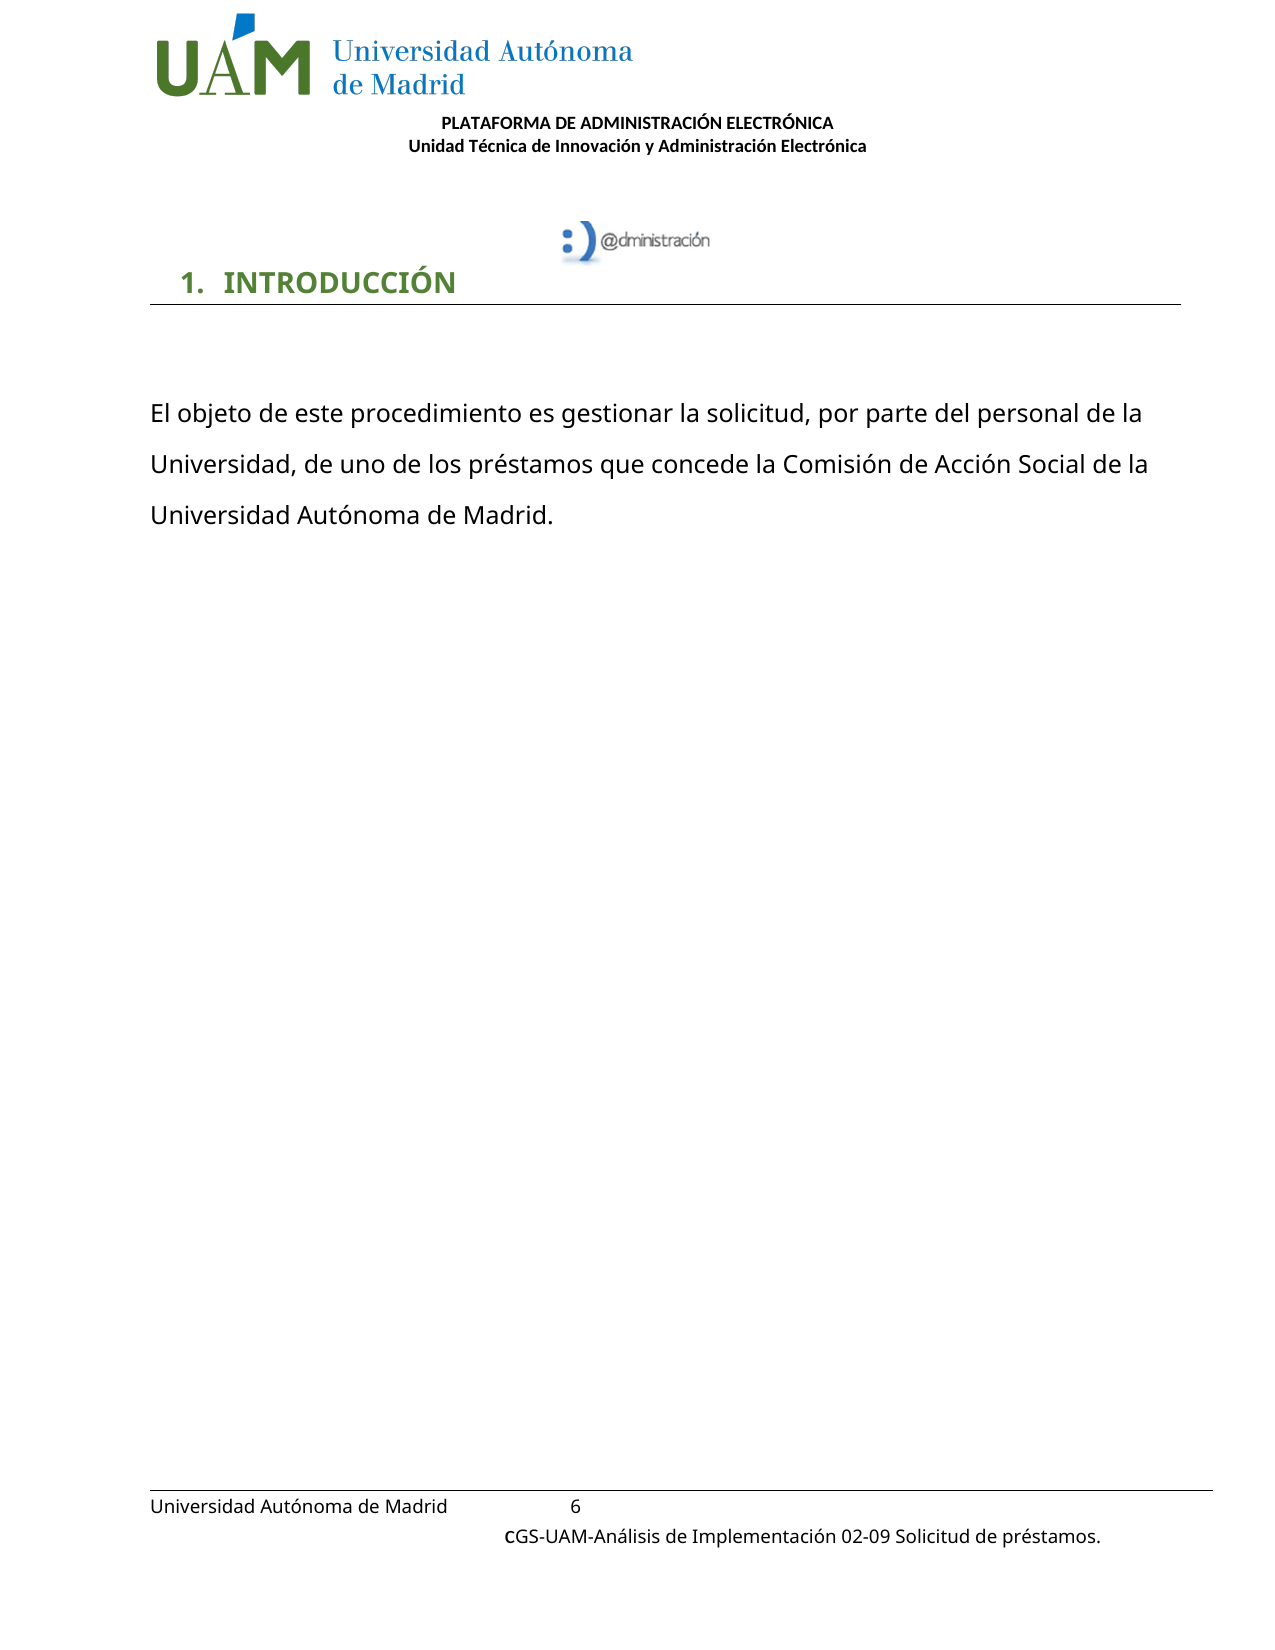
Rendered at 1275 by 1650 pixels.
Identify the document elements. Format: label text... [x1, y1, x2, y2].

subtitle INTRODUCCIÓN [150, 262, 1181, 304]
picture [559, 221, 714, 262]
text El objeto de este procedimiento es gestionar la solicitud, por parte del personal de la Universidad, de uno de los préstamos que concede la Comisión de Acción Social de la Universidad Autónoma de Madrid. [150, 395, 1181, 531]
